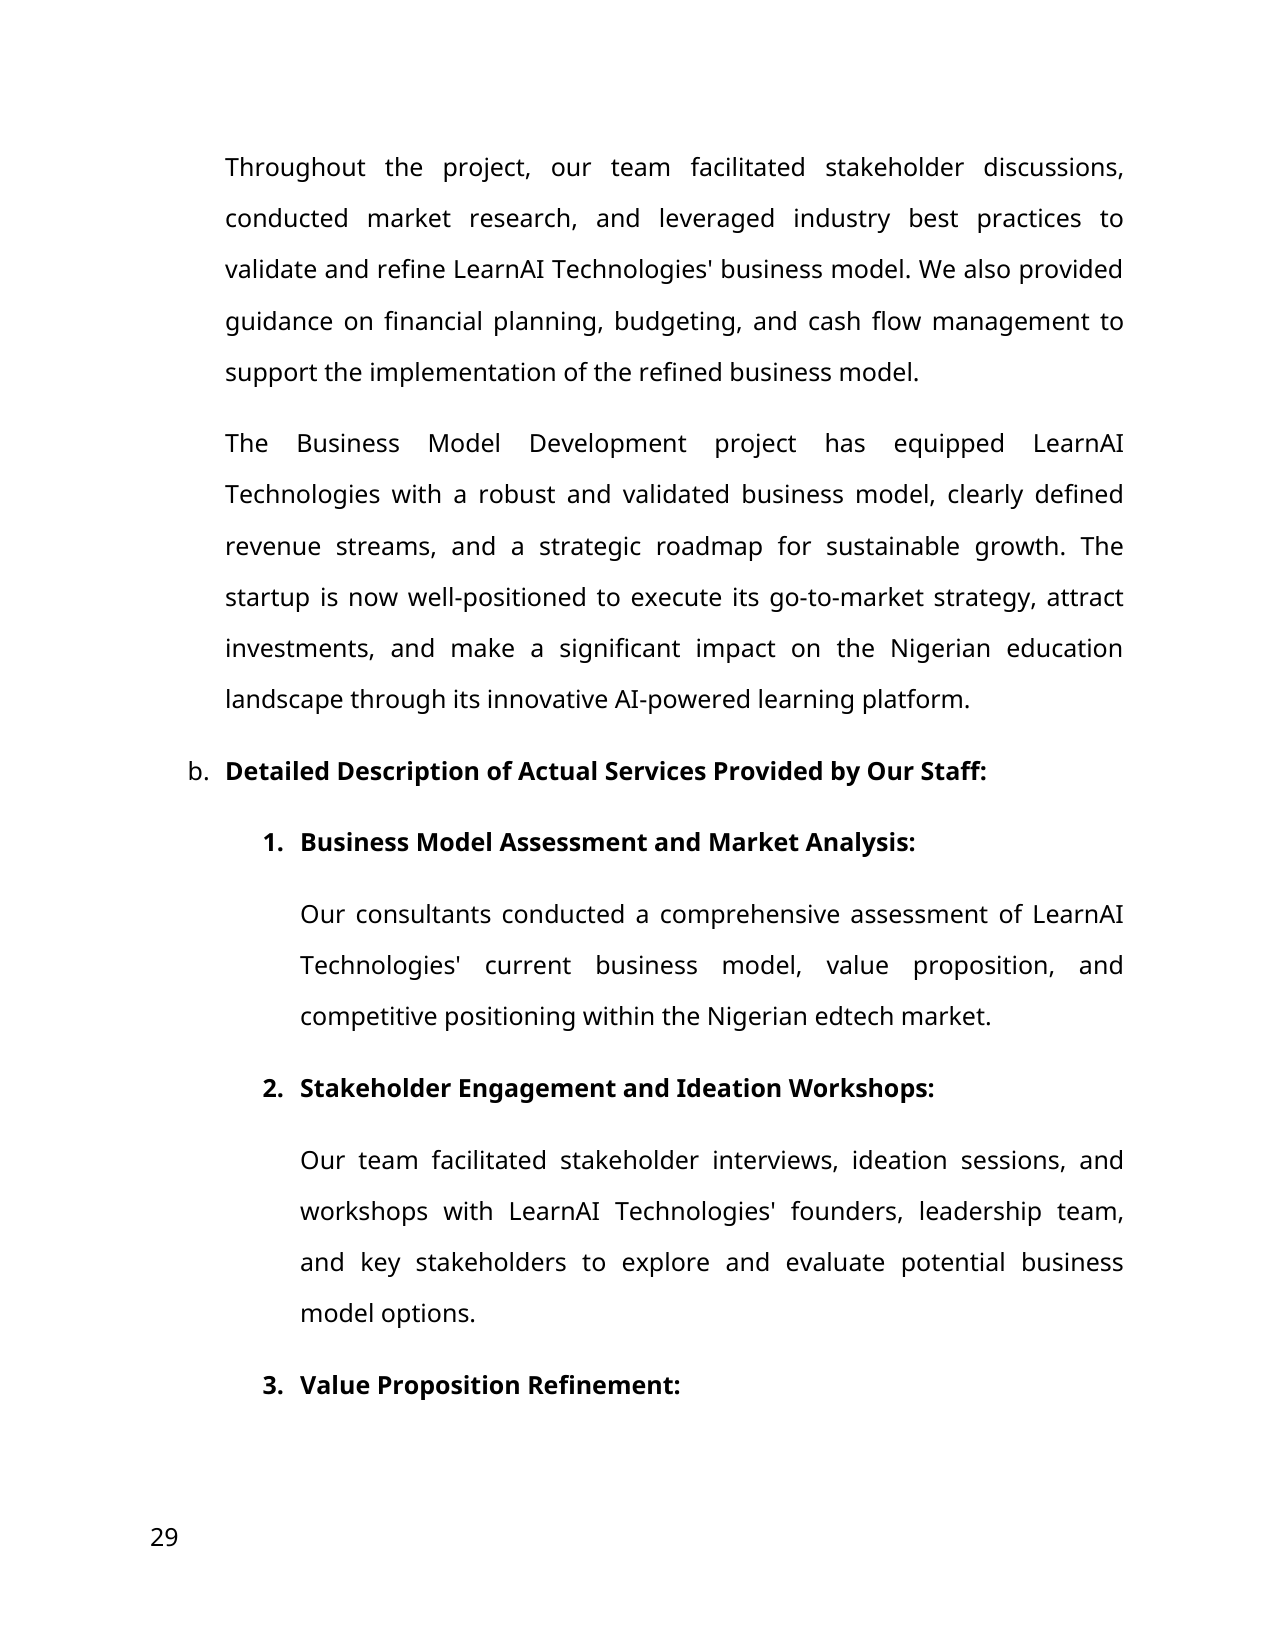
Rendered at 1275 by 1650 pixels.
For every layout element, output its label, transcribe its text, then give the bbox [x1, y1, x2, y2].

list Business Model Assessment and Market Analysis: [262, 825, 1125, 859]
list Stakeholder Engagement and Ideation Workshops: [262, 1071, 1125, 1105]
text Throughout the project, our team facilitated stakeholder discussions, conducted market research, and leveraged industry best practices to validate and refine LearnAI Technologies' business model. We also provided guidance on financial planning, budgeting, and cash flow management to support the implementation of the refined business model. [225, 150, 1125, 388]
text The Business Model Development project has equipped LearnAI Technologies with a robust and validated business model, clearly defined revenue streams, and a strategic roadmap for sustainable growth. The startup is now well-positioned to execute its go-to-market strategy, attract investments, and make a significant impact on the Nigerian education landscape through its innovative AI-powered learning platform. [225, 426, 1125, 715]
text Our team facilitated stakeholder interviews, ideation sessions, and workshops with LearnAI Technologies' founders, leadership team, and key stakeholders to explore and evaluate potential business model options. [300, 1143, 1125, 1330]
list Value Proposition Refinement: [262, 1368, 1125, 1402]
list Detailed Description of Actual Services Provided by Our Staff: [187, 753, 1125, 787]
text Our consultants conducted a comprehensive assessment of LearnAI Technologies' current business model, value proposition, and competitive positioning within the Nigerian edtech market. [300, 897, 1125, 1033]
